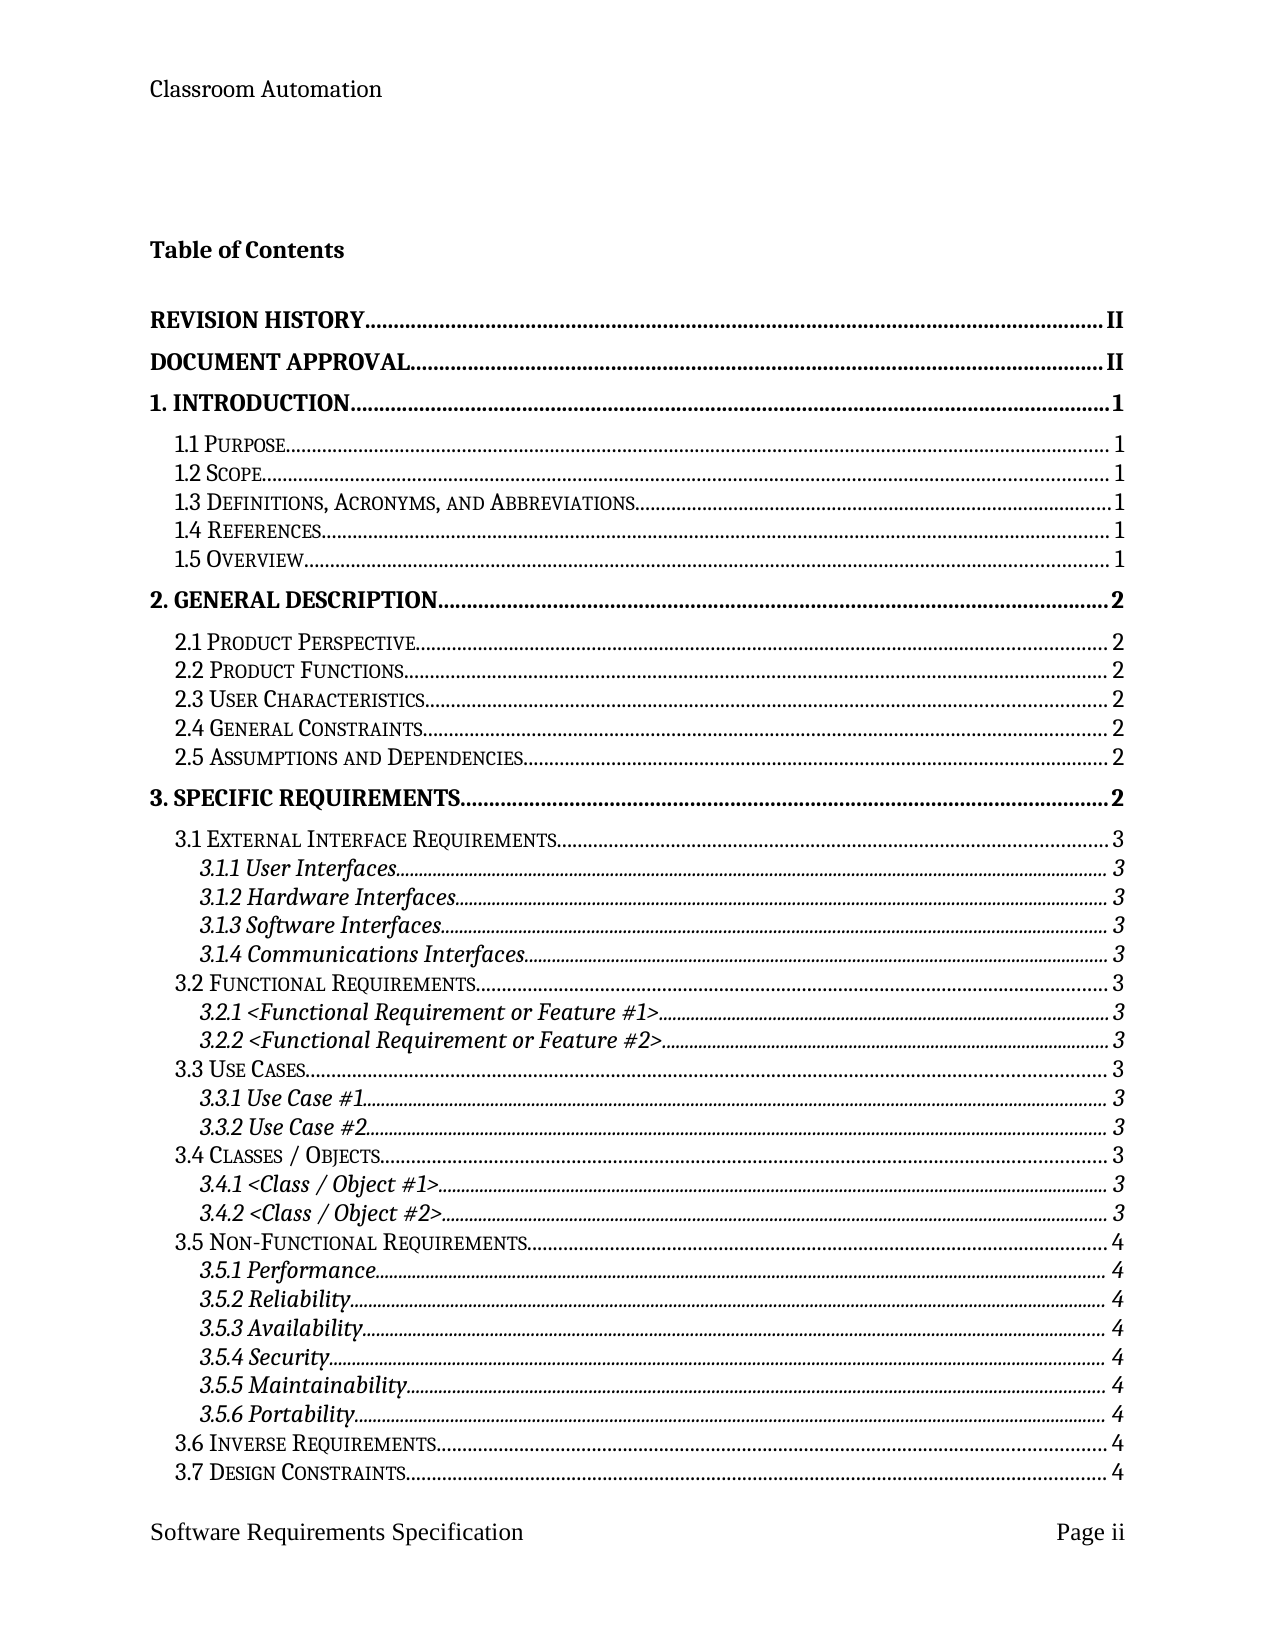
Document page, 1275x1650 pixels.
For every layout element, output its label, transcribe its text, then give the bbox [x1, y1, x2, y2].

text 2.2 Product Functions 2 [175, 656, 1125, 685]
text 3.5.1 Performance 4 [200, 1256, 1125, 1285]
text 3.1.4 Communications Interfaces 3 [200, 940, 1125, 969]
text 3.4.1 <Class / Object #1> 3 [200, 1170, 1125, 1199]
text 3.2.1 <Functional Requirement or Feature #1> 3 [200, 997, 1125, 1026]
text 2.4 General Constraints 2 [175, 714, 1125, 742]
text 3.5.6 Portability 4 [200, 1400, 1125, 1429]
text 3.5.5 Maintainability 4 [200, 1371, 1125, 1400]
text 3.5.4 Security 4 [200, 1342, 1125, 1371]
text 1.1 Purpose 1 [175, 430, 1125, 459]
text 2.3 User Characteristics 2 [175, 685, 1125, 714]
text Table of Contents [150, 236, 1125, 265]
text 1. Introduction 1 [150, 389, 1125, 417]
text 3.5 Non-Functional Requirements 4 [175, 1227, 1125, 1256]
text 3.4 Classes / Objects 3 [175, 1141, 1125, 1170]
text 3. Specific Requirements 2 [150, 784, 1125, 812]
text 3.1.3 Software Interfaces 3 [200, 911, 1125, 940]
text 3.2.2 <Functional Requirement or Feature #2> 3 [200, 1026, 1125, 1055]
text 3.6 Inverse Requirements 4 [175, 1429, 1125, 1457]
text 2.5 Assumptions and Dependencies 2 [175, 742, 1125, 771]
text Document Approval ii [150, 347, 1125, 376]
text 1.3 Definitions, Acronyms, and Abbreviations 1 [175, 487, 1125, 516]
text 3.1.1 User Interfaces 3 [200, 854, 1125, 882]
text 2.1 Product Perspective 2 [175, 627, 1125, 656]
text 3.5.2 Reliability 4 [200, 1285, 1125, 1314]
text 2. General Description 2 [150, 586, 1125, 615]
text 3.2 Functional Requirements 3 [175, 969, 1125, 997]
text 3.4.2 <Class / Object #2> 3 [200, 1199, 1125, 1227]
text 3.7 Design Constraints 4 [175, 1457, 1125, 1486]
text 3.3.1 Use Case #1 3 [200, 1084, 1125, 1112]
text 3.5.3 Availability 4 [200, 1314, 1125, 1342]
text 1.4 References 1 [175, 516, 1125, 545]
text 3.1 External Interface Requirements 3 [175, 825, 1125, 854]
text 3.1.2 Hardware Interfaces 3 [200, 882, 1125, 911]
text 3.3.2 Use Case #2 3 [200, 1112, 1125, 1141]
text 3.3 Use Cases 3 [175, 1055, 1125, 1084]
text 1.2 Scope 1 [175, 459, 1125, 487]
text 1.5 Overview 1 [175, 545, 1125, 574]
text Revision History ii [150, 306, 1125, 335]
